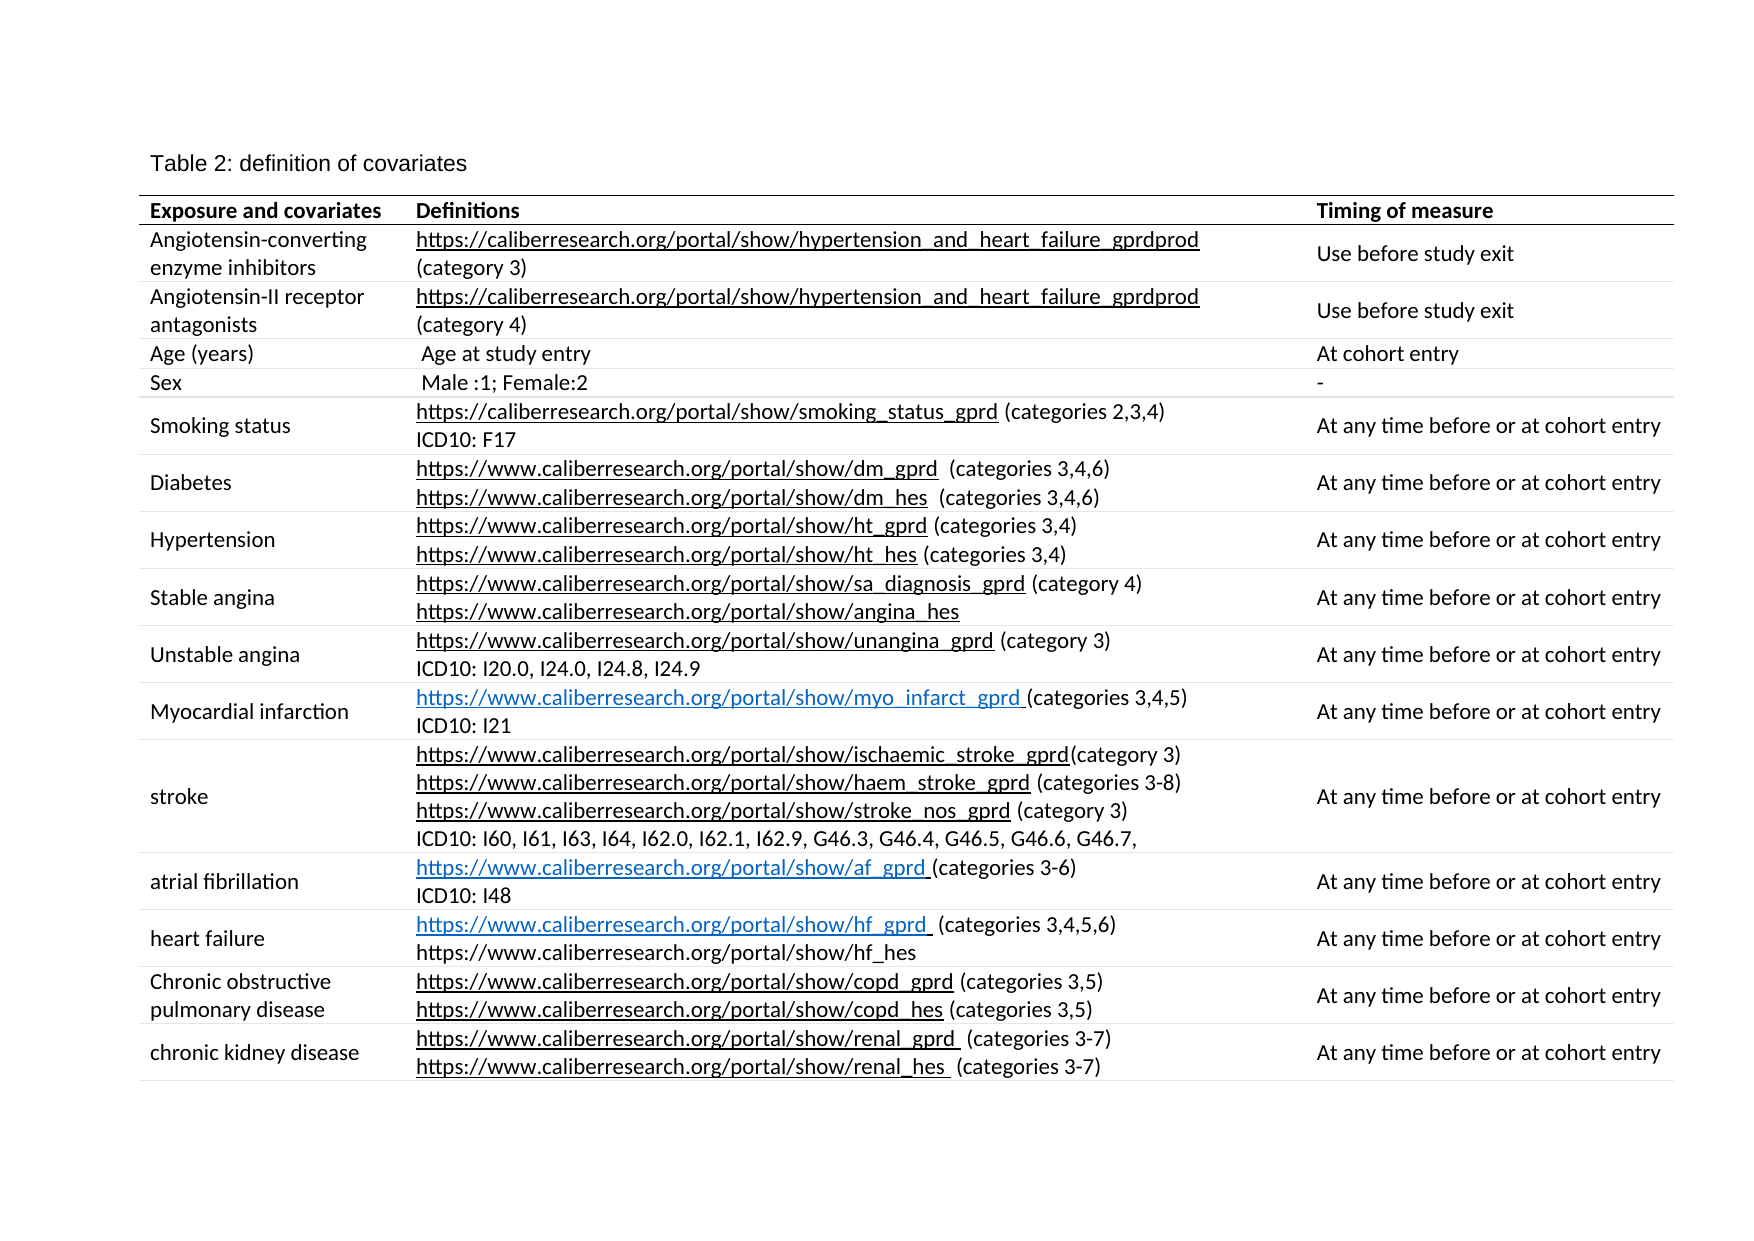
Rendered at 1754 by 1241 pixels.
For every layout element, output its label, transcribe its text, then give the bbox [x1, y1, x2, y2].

table_cell Male :1; Female:2 [405, 369, 1305, 396]
table_cell Use before study exit [1305, 225, 1674, 281]
table_cell https://www.caliberresearch.org/portal/show/dm_gprd (categories 3,4,6) https://www.caliberresearch.org/portal/show/dm_hes (categories 3,4,6) [405, 455, 1305, 511]
table_cell Sex [139, 369, 404, 396]
table_cell https://www.caliberresearch.org/portal/show/ischaemic_stroke_gprd(category 3) https://www.caliberresearch.org/portal/show/haem_stroke_gprd (categories 3-8) https://www.caliberresearch.org/portal/show/stroke_nos_gprd (category 3) ICD10: I60, I61, I63, I64, I62.0, I62.1, I62.9, G46.3, G46.4, G46.5, G46.6, G46.7, [405, 740, 1305, 852]
table_cell At cohort entry [1305, 339, 1674, 367]
table_cell stroke [139, 740, 404, 852]
table_cell At any time before or at cohort entry [1305, 569, 1674, 625]
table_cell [1305, 1024, 1674, 1080]
table_cell At any time before or at cohort entry [1305, 740, 1674, 852]
table_cell Myocardial infarction [139, 683, 404, 739]
table_cell https://www.caliberresearch.org/portal/show/unangina_gprd (category 3) ICD10: I20.0, I24.0, I24.8, I24.9 [405, 626, 1305, 682]
table_cell At any time before or at cohort entry [1305, 853, 1674, 909]
table_header Exposure and covariates [139, 196, 404, 224]
table_cell Diabetes [139, 455, 404, 511]
table_cell Age at study entry [405, 339, 1305, 367]
table_cell https://www.caliberresearch.org/portal/show/renal_gprd (categories 3-7) https://www.caliberresearch.org/portal/show/renal_hes (categories 3-7) [405, 1024, 1305, 1080]
table_cell Unstable angina [139, 626, 404, 682]
table_cell https://www.caliberresearch.org/portal/show/copd_gprd (categories 3,5) https://www.caliberresearch.org/portal/show/copd_hes (categories 3,5) [405, 967, 1305, 1023]
table_cell https://www.caliberresearch.org/portal/show/sa_diagnosis_gprd (category 4) https://www.caliberresearch.org/portal/show/angina_hes [405, 569, 1305, 625]
table_cell Angiotensin-converting enzyme inhibitors [139, 225, 404, 281]
table_cell chronic kidney disease [139, 1024, 404, 1080]
table_cell Angiotensin-II receptor antagonists [139, 282, 404, 338]
table_header Definitions [405, 196, 1305, 224]
table_cell https://www.caliberresearch.org/portal/show/hf_gprd (categories 3,4,5,6) https://www.caliberresearch.org/portal/show/hf_hes [405, 910, 1305, 966]
table_cell At any time before or at cohort entry [1305, 683, 1674, 739]
table_cell - [1305, 369, 1674, 396]
table_cell Smoking status [139, 398, 404, 453]
table_cell At any time before or at cohort entry [1305, 512, 1674, 568]
table_cell https://www.caliberresearch.org/portal/show/ht_gprd (categories 3,4) https://www.caliberresearch.org/portal/show/ht_hes (categories 3,4) [405, 512, 1305, 568]
table_cell https://caliberresearch.org/portal/show/hypertension_and_heart_failure_gprdprod (category 4) [405, 282, 1305, 338]
table_cell At any time before or at cohort entry [1305, 398, 1674, 453]
table_cell Age (years) [139, 339, 404, 367]
table_cell Hypertension [139, 512, 404, 568]
table_cell At any time before or at cohort entry [1305, 455, 1674, 511]
table_cell https://www.caliberresearch.org/portal/show/myo_infarct_gprd (categories 3,4,5) ICD10: I21 [405, 683, 1305, 739]
table_header Timing of measure [1305, 196, 1674, 224]
text Table 2: definition of covariates [150, 150, 1604, 176]
table_cell https://www.caliberresearch.org/portal/show/af_gprd (categories 3-6) ICD10: I48 [405, 853, 1305, 909]
table_cell At any time before or at cohort entry [1305, 910, 1674, 966]
table_cell heart failure [139, 910, 404, 966]
table_cell At any time before or at cohort entry [1305, 626, 1674, 682]
table_cell At any time before or at cohort entry [1305, 967, 1674, 1023]
table_cell https://caliberresearch.org/portal/show/hypertension_and_heart_failure_gprdprod (category 3) [405, 225, 1305, 281]
table_cell Chronic obstructive pulmonary disease [139, 967, 404, 1023]
table_cell atrial fibrillation [139, 853, 404, 909]
table_cell https://caliberresearch.org/portal/show/smoking_status_gprd (categories 2,3,4) ICD10: F17 [405, 398, 1305, 453]
table_cell Use before study exit [1305, 282, 1674, 338]
table_cell Stable angina [139, 569, 404, 625]
